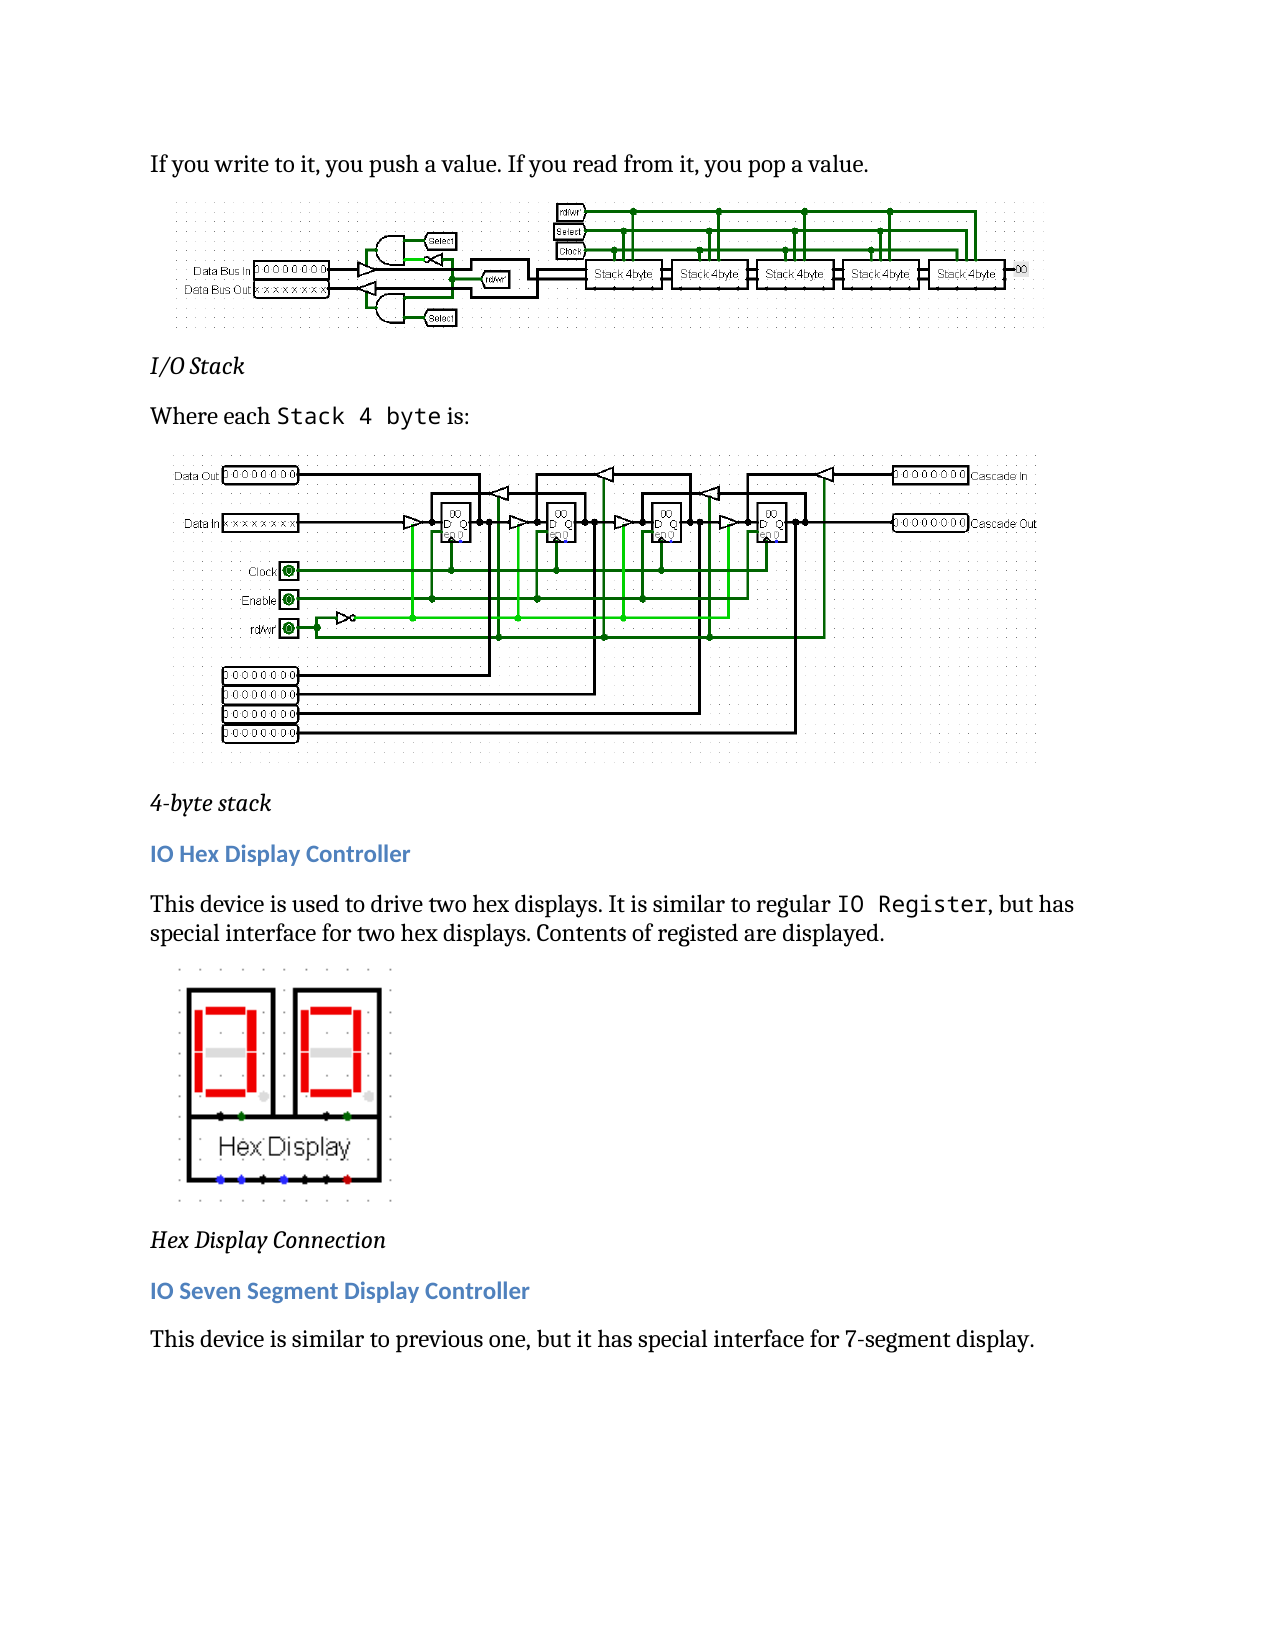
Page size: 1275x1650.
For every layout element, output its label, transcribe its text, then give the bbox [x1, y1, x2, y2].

text If you write to it, you push a value. If you read from it, you pop a value. [150, 150, 1125, 179]
text This device is similar to previous one, but it has special interface for 7-segment display. [150, 1324, 1125, 1353]
picture [168, 966, 401, 1205]
text Hex Display Connection [150, 1226, 1125, 1254]
text I/O Stack [150, 352, 1125, 381]
text Where each Stack 4 byte is: [150, 399, 1125, 431]
text This device is used to drive two hex displays. It is similar to regular IO Register, but has special interface for two hex displays. Contents of registed are displayed. [150, 888, 1125, 948]
picture [168, 449, 1044, 768]
picture [168, 197, 1044, 332]
text 4-byte stack [150, 789, 1125, 818]
subtitle IO Seven Segment Display Controller [150, 1275, 1125, 1306]
subtitle IO Hex Display Controller [150, 838, 1125, 869]
